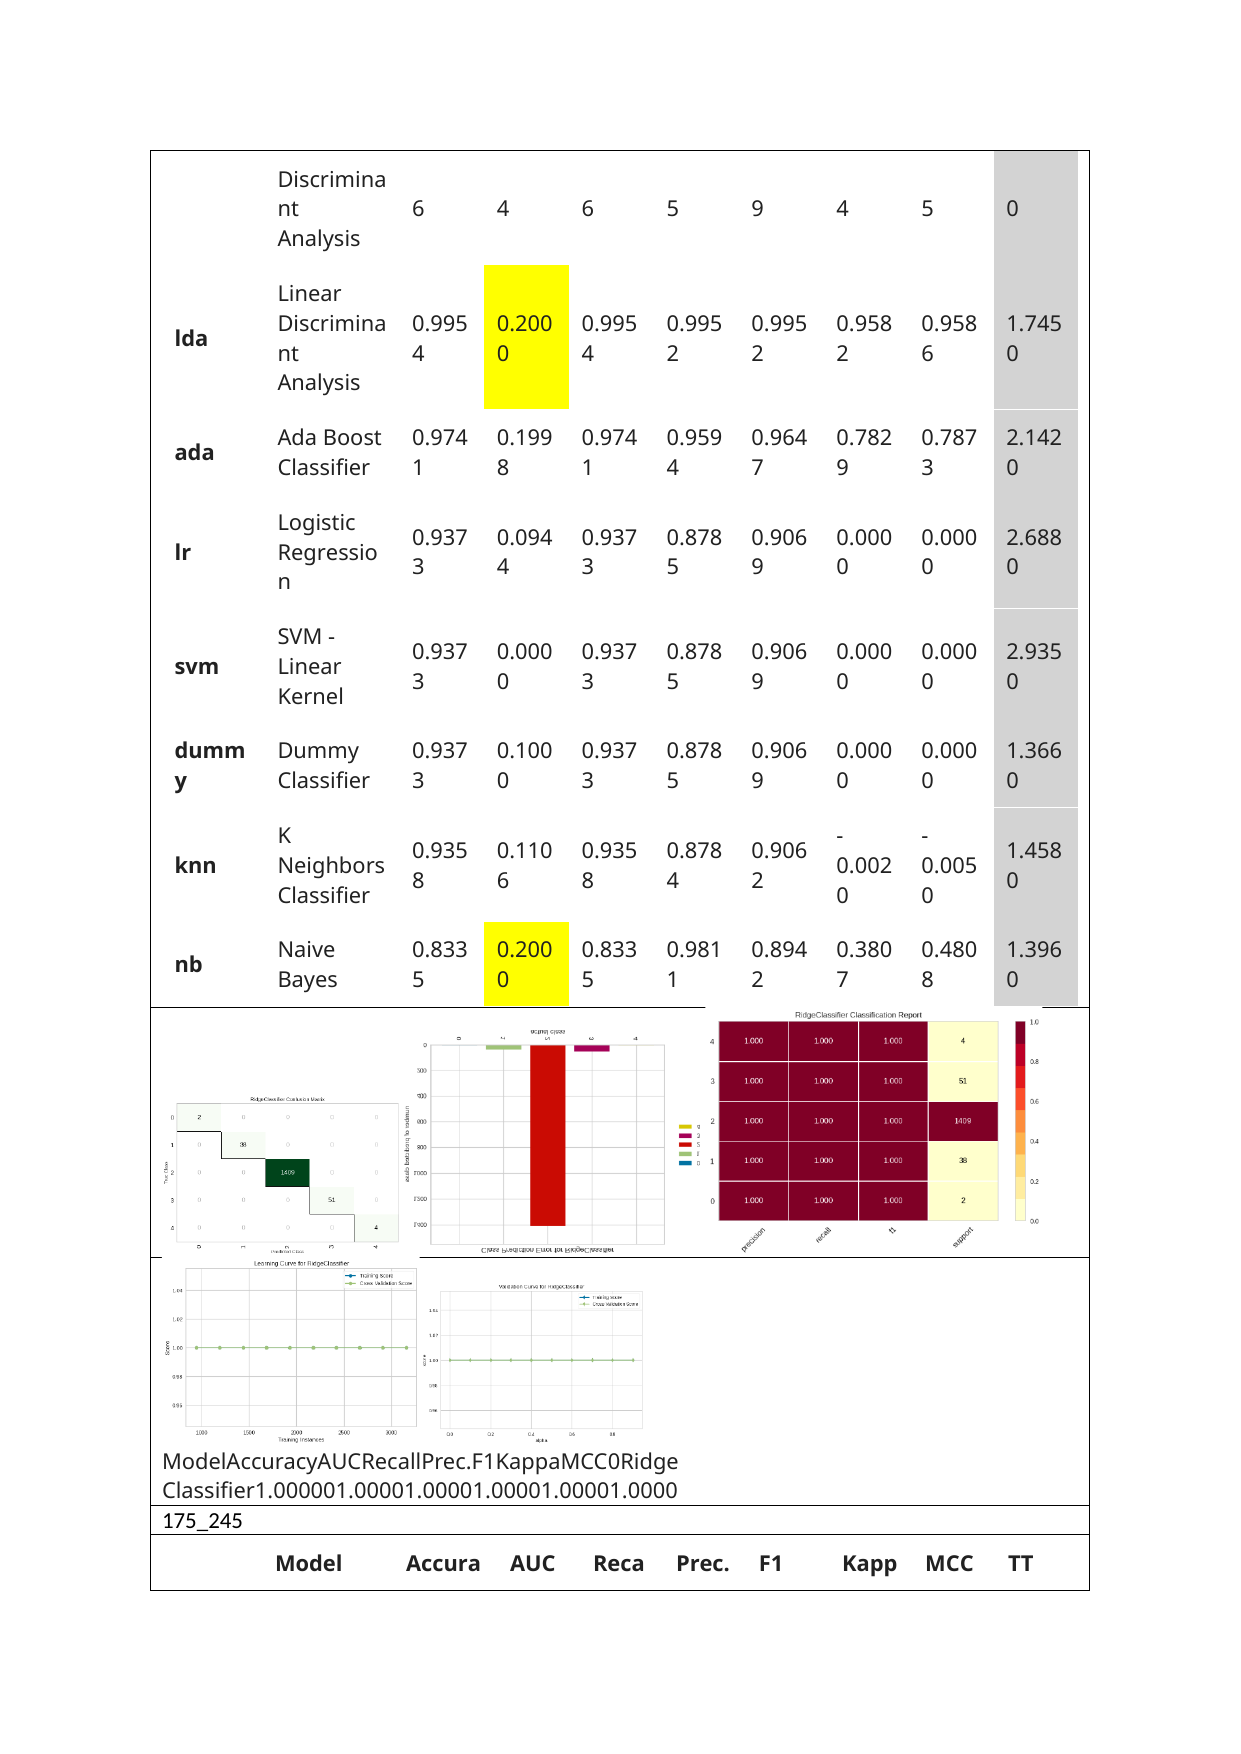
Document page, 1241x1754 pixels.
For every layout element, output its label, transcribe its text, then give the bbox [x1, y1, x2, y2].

table_cell ModelAccuracyAUCRecallPrec.F1KappaMCC0Ridge Classifier1.000001.00001.00001.00001.00001.0000 [151, 1258, 1089, 1505]
table_cell 175_245 [151, 1506, 1089, 1534]
picture [161, 1007, 1043, 1446]
table_cell [1078, 1535, 1089, 1590]
table_cell [151, 1535, 162, 1590]
table_cell [151, 1008, 705, 1257]
table_cell [1043, 1008, 1089, 1257]
table_cell [151, 151, 1089, 1007]
